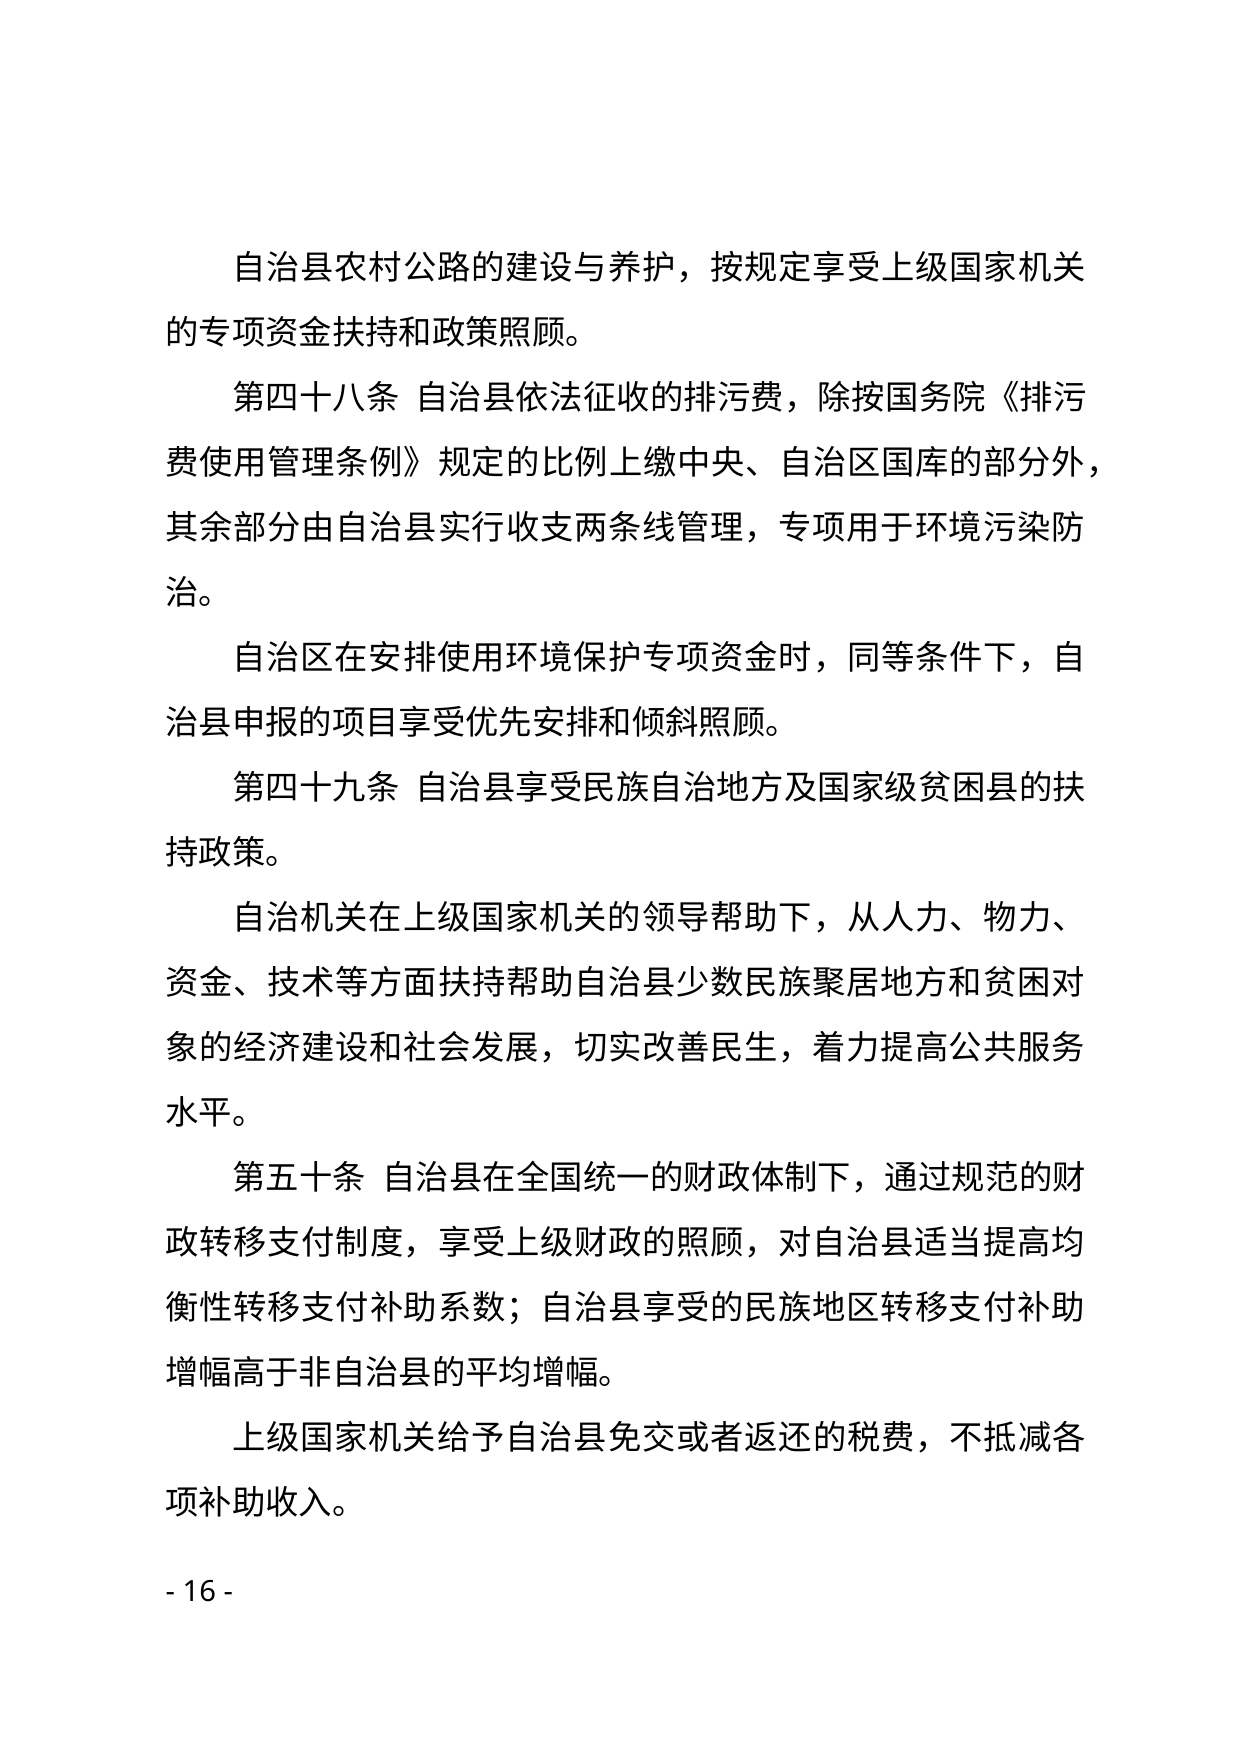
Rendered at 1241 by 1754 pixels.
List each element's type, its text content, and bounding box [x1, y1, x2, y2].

text 上级国家机关给予自治县免交或者返还的税费，不抵减各项补助收入。 [165, 1403, 1087, 1533]
text 第五十条 自治县在全国统一的财政体制下，通过规范的财政转移支付制度，享受上级财政的照顾，对自治县适当提高均衡性转移支付补助系数；自治县享受的民族地区转移支付补助增幅高于非自治县的平均增幅。 [165, 1143, 1087, 1403]
text 第四十八条 自治县依法征收的排污费，除按国务院《排污费使用管理条例》规定的比例上缴中央、自治区国库的部分外，其余部分由自治县实行收支两条线管理，专项用于环境污染防治。 [165, 363, 1087, 623]
text 第四十九条 自治县享受民族自治地方及国家级贫困县的扶持政策。 [165, 753, 1087, 883]
text 自治县农村公路的建设与养护，按规定享受上级国家机关的专项资金扶持和政策照顾。 [165, 233, 1087, 363]
text 自治机关在上级国家机关的领导帮助下，从人力、物力、资金、技术等方面扶持帮助自治县少数民族聚居地方和贫困对象的经济建设和社会发展，切实改善民生，着力提高公共服务水平。 [165, 883, 1087, 1143]
text 自治区在安排使用环境保护专项资金时，同等条件下，自治县申报的项目享受优先安排和倾斜照顾。 [165, 623, 1087, 753]
